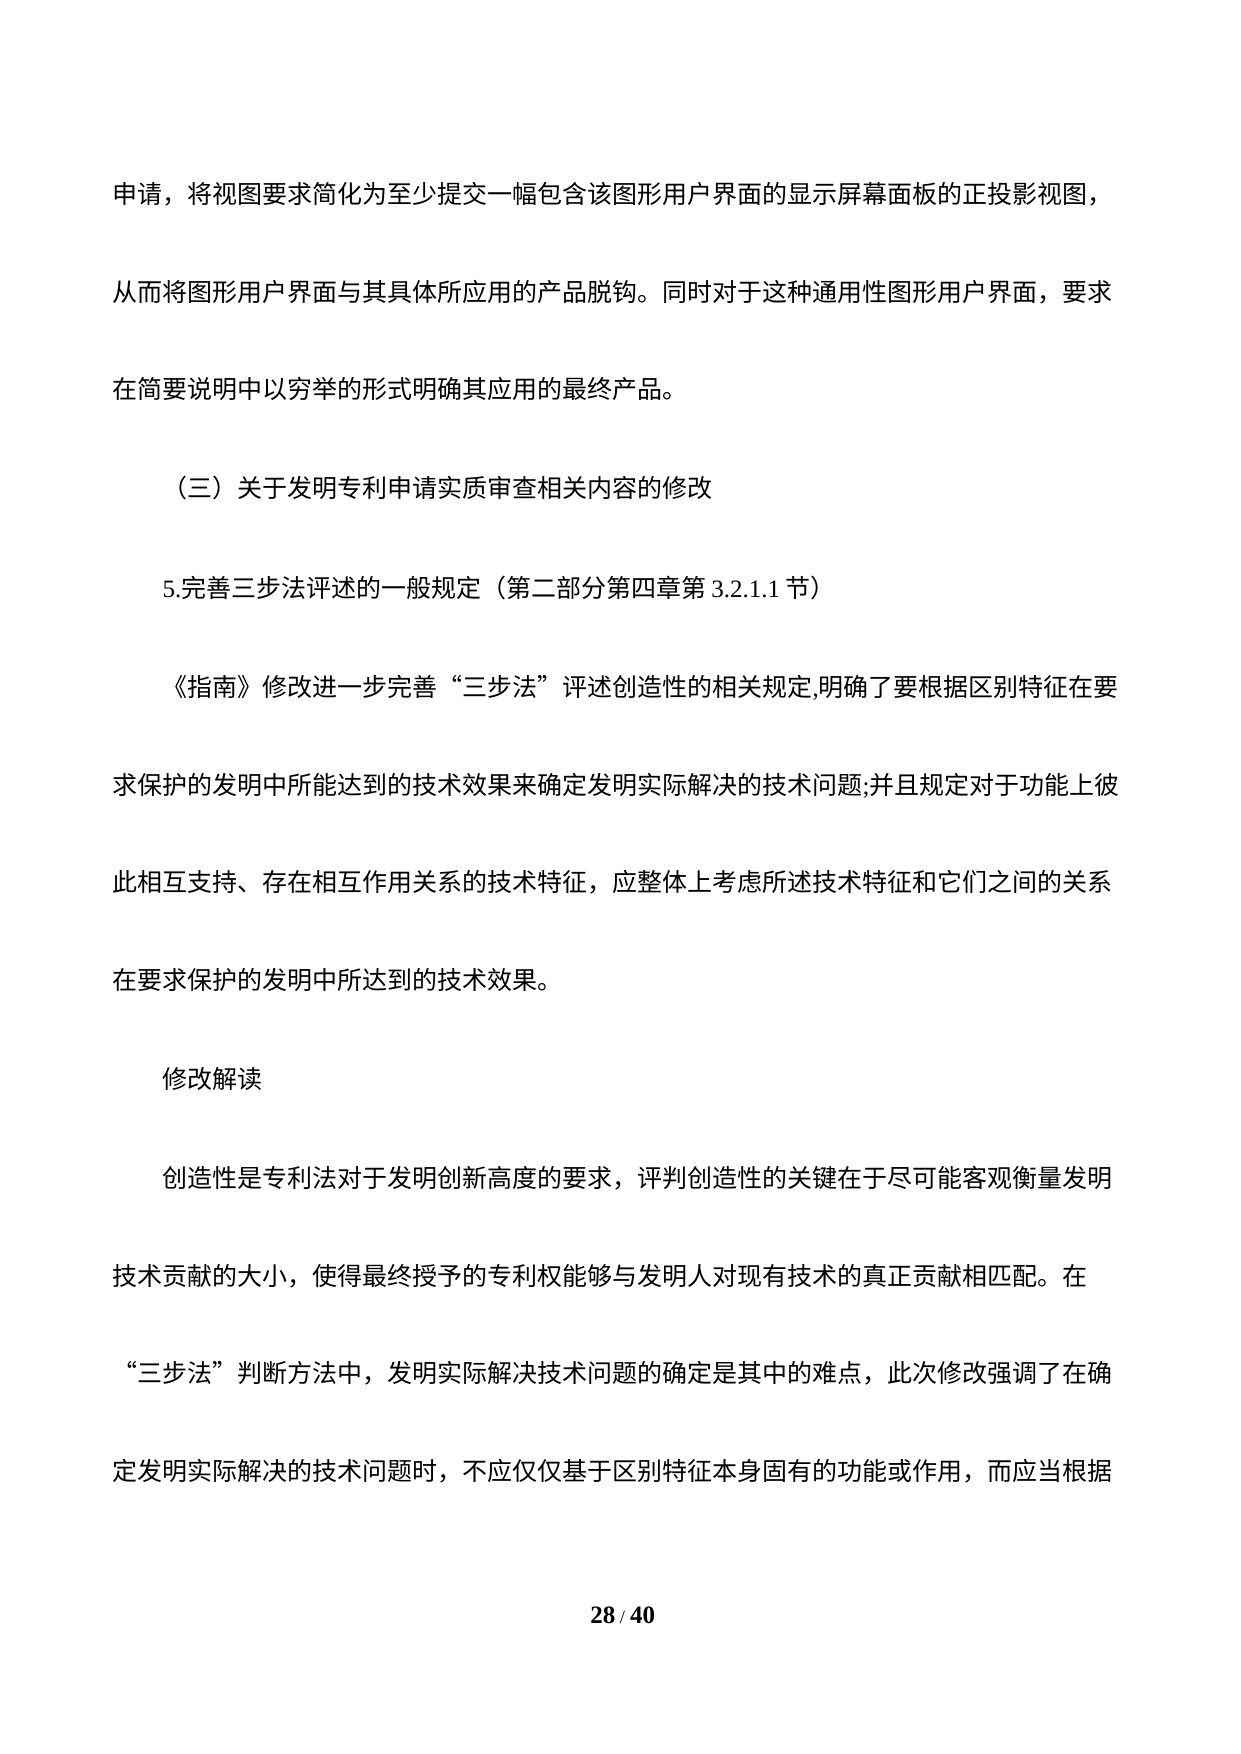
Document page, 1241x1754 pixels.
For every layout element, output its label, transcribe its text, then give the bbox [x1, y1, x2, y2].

text 《指南》修改进一步完善“三步法”评述创造性的相关规定,明确了要根据区别特征在要求保护的发明中所能达到的技术效果来确定发明实际解决的技术问题;并且规定对于功能上彼此相互支持、存在相互作用关系的技术特征，应整体上考虑所述技术特征和它们之间的关系在要求保护的发明中所达到的技术效果。 [112, 653, 1128, 1011]
text （三）关于发明专利申请实质审查相关内容的修改 [112, 454, 1128, 519]
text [112, 1144, 1128, 1502]
text 修改解读 [112, 1045, 1128, 1110]
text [112, 160, 1128, 420]
text 5.完善三步法评述的一般规定（第二部分第四章第3.2.1.1节） [112, 554, 1128, 619]
